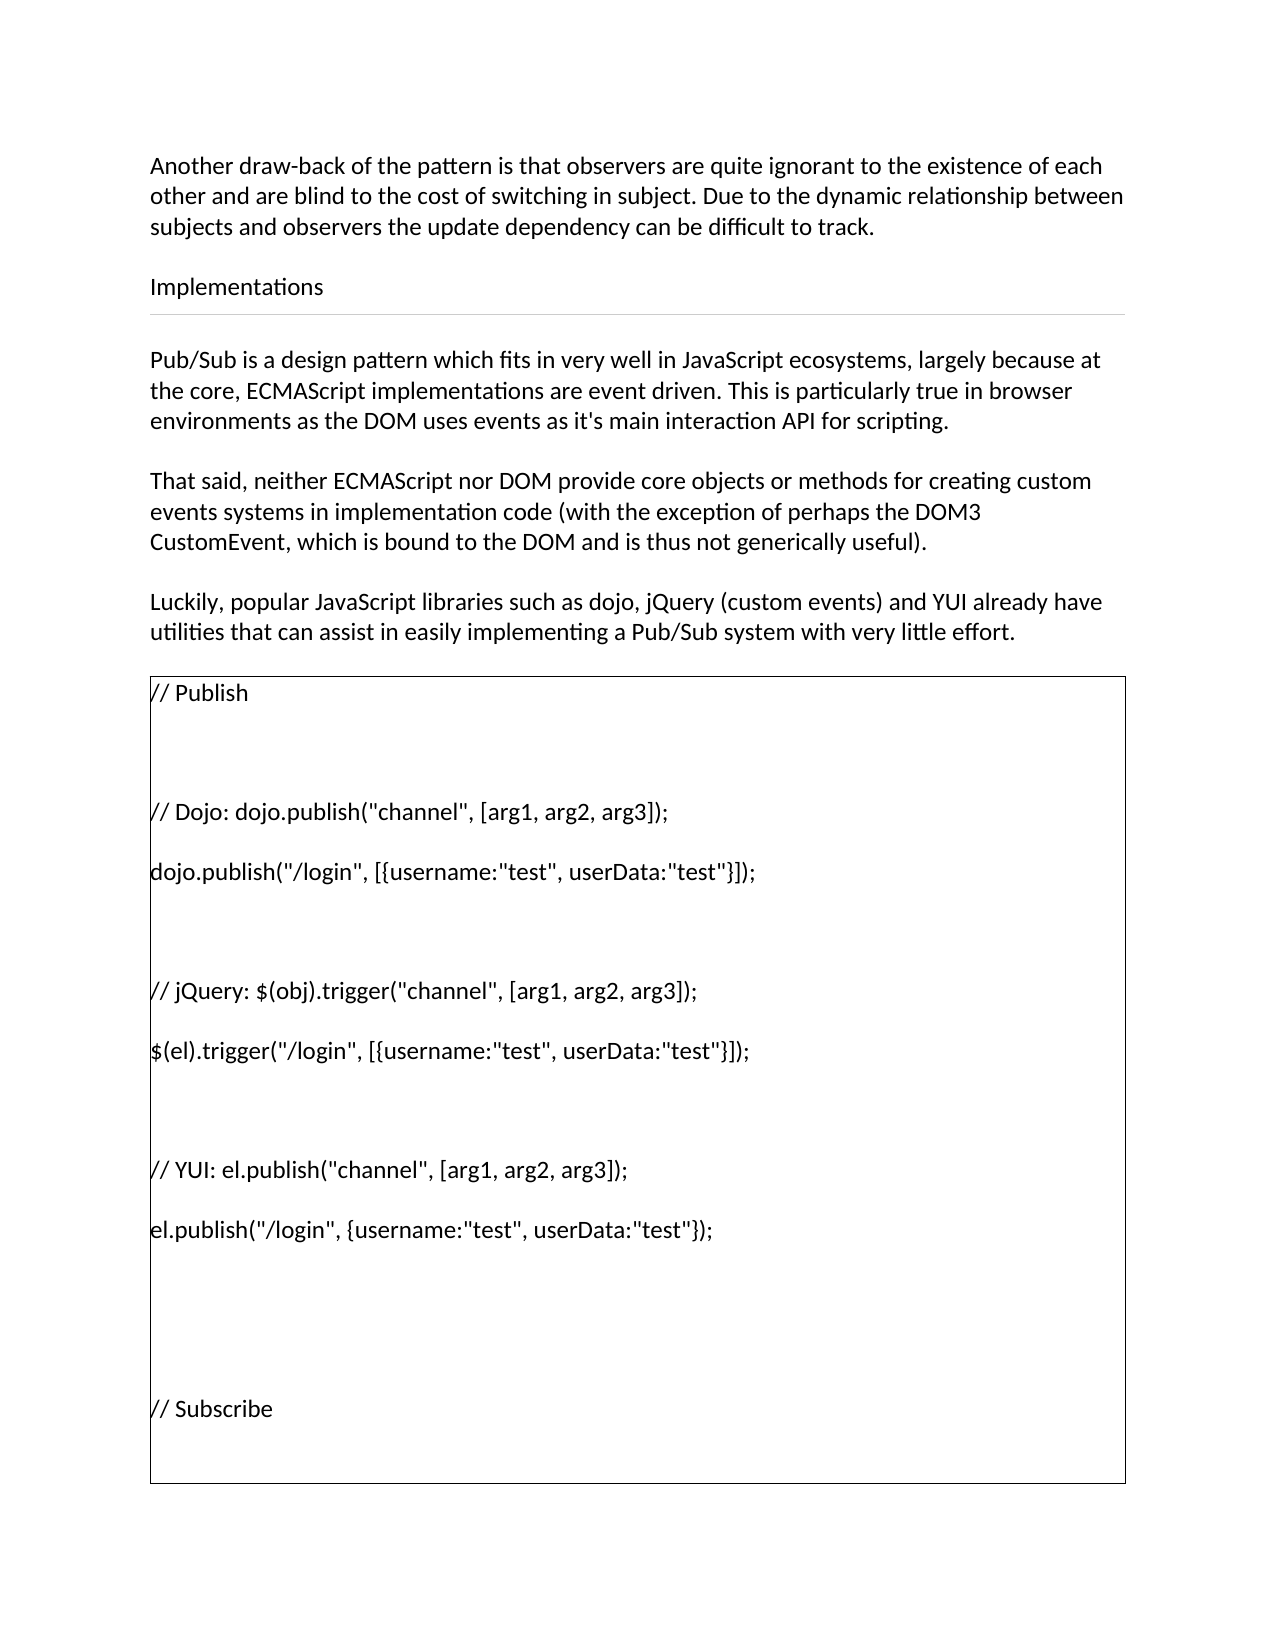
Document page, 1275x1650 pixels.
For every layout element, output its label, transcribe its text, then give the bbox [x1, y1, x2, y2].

text // Subscribe [151, 1392, 1125, 1423]
text Implementations [150, 271, 1125, 314]
text Luckily, popular JavaScript libraries such as dojo, jQuery (custom events) and YUI already have utilities that can assist in easily implementing a Pub/Sub system with very little effort. [150, 586, 1125, 647]
text $(el).trigger("/login", [{username:"test", userData:"test"}]); [151, 1034, 1125, 1065]
text // YUI: el.publish("channel", [arg1, arg2, arg3]); [151, 1154, 1125, 1185]
text dojo.publish("/login", [{username:"test", userData:"test"}]); [151, 855, 1125, 886]
text Pub/Sub is a design pattern which fits in very well in JavaScript ecosystems, largely because at the core, ECMAScript implementations are event driven. This is particularly true in browser environments as the DOM uses events as it's main interaction API for scripting. [150, 344, 1125, 436]
text // Publish [151, 677, 1125, 707]
text That said, neither ECMAScript nor DOM provide core objects or methods for creating custom events systems in implementation code (with the exception of perhaps the DOM3 CustomEvent, which is bound to the DOM and is thus not generically useful). [150, 465, 1125, 557]
text // Dojo: dojo.publish("channel", [arg1, arg2, arg3]); [151, 796, 1125, 827]
text // jQuery: $(obj).trigger("channel", [arg1, arg2, arg3]); [151, 974, 1125, 1006]
text Another draw-back of the pattern is that observers are quite ignorant to the existence of each other and are blind to the cost of switching in subject. Due to the dynamic relationship between subjects and observers the update dependency can be difficult to track. [150, 150, 1125, 242]
text el.publish("/login", {username:"test", userData:"test"}); [151, 1213, 1125, 1244]
